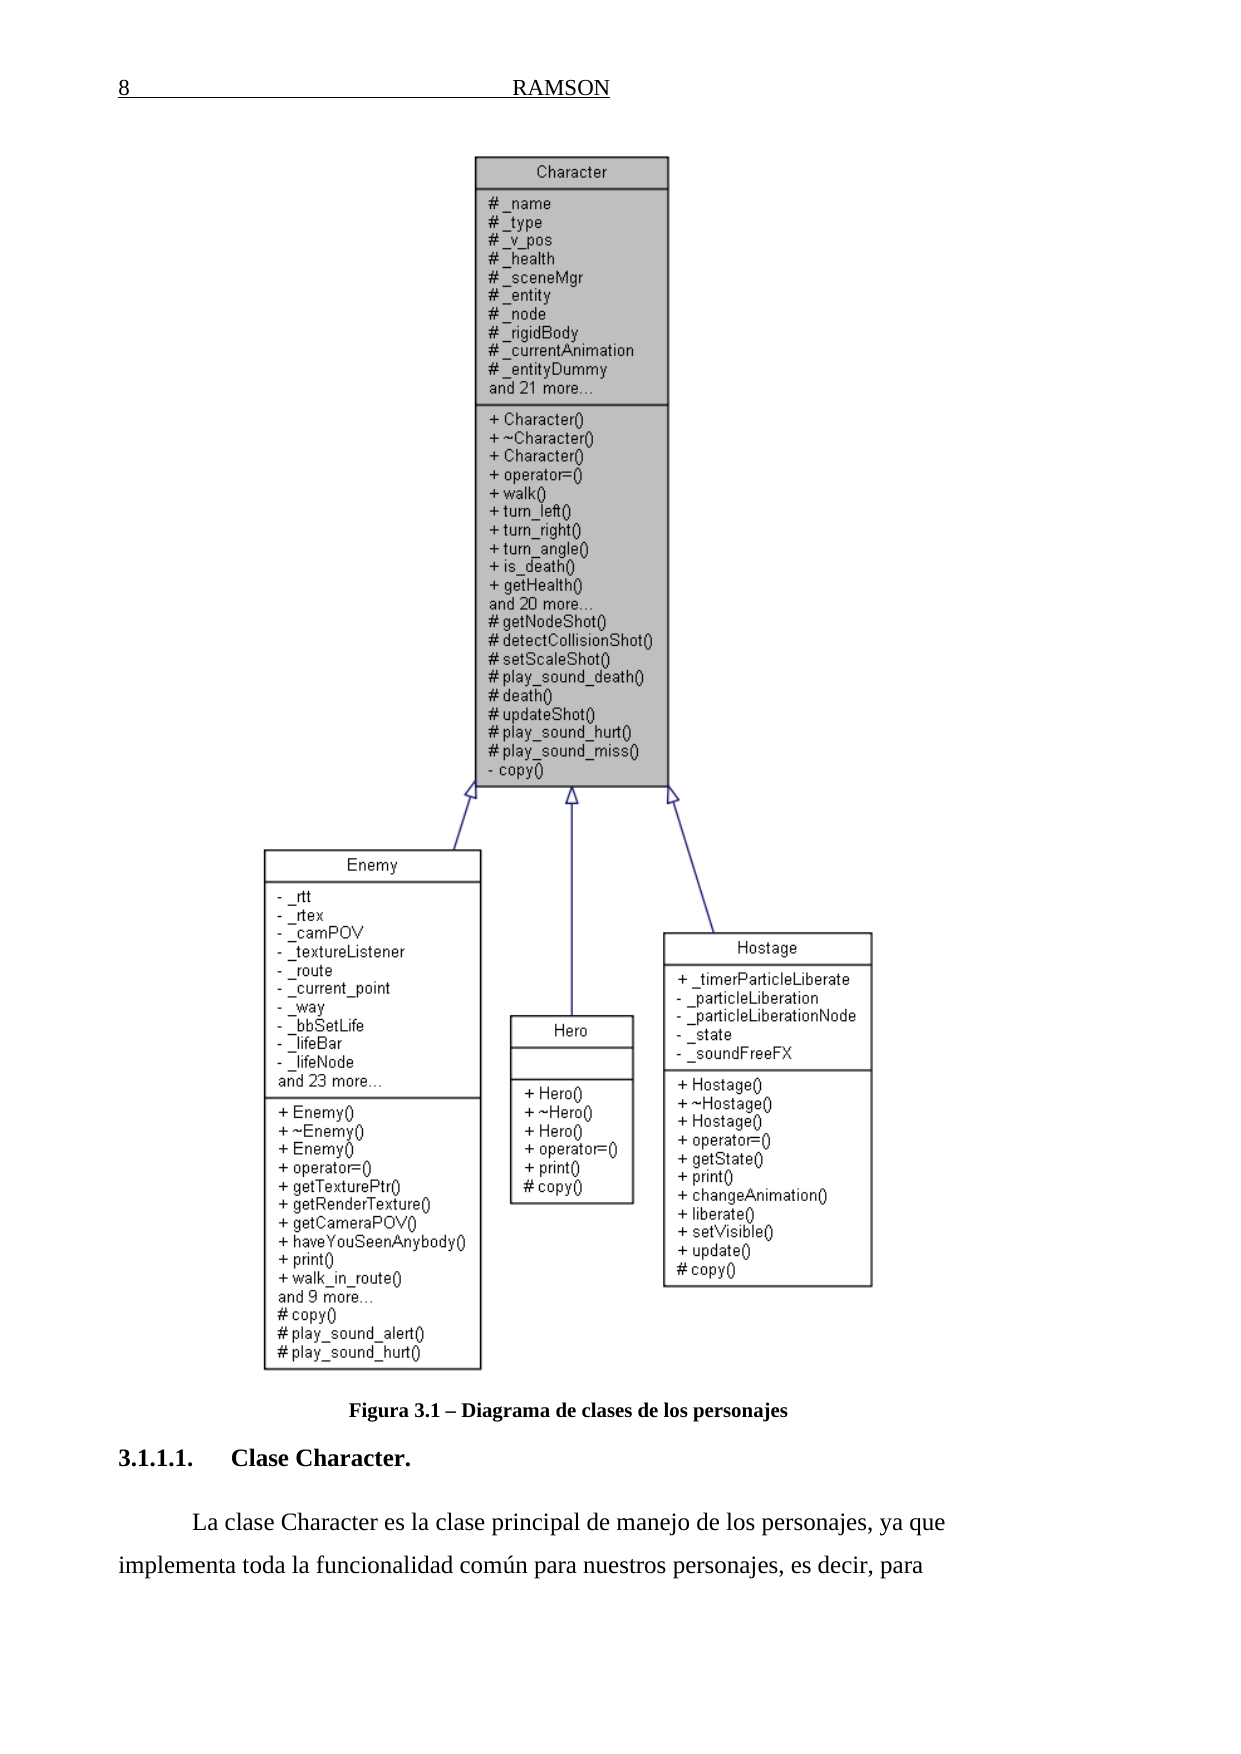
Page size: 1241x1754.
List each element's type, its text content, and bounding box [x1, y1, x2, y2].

text Figura 3.1 – Diagrama de clases de los personajes [118, 1398, 1019, 1422]
list Clase Character. [118, 1443, 1019, 1472]
picture [259, 150, 878, 1378]
